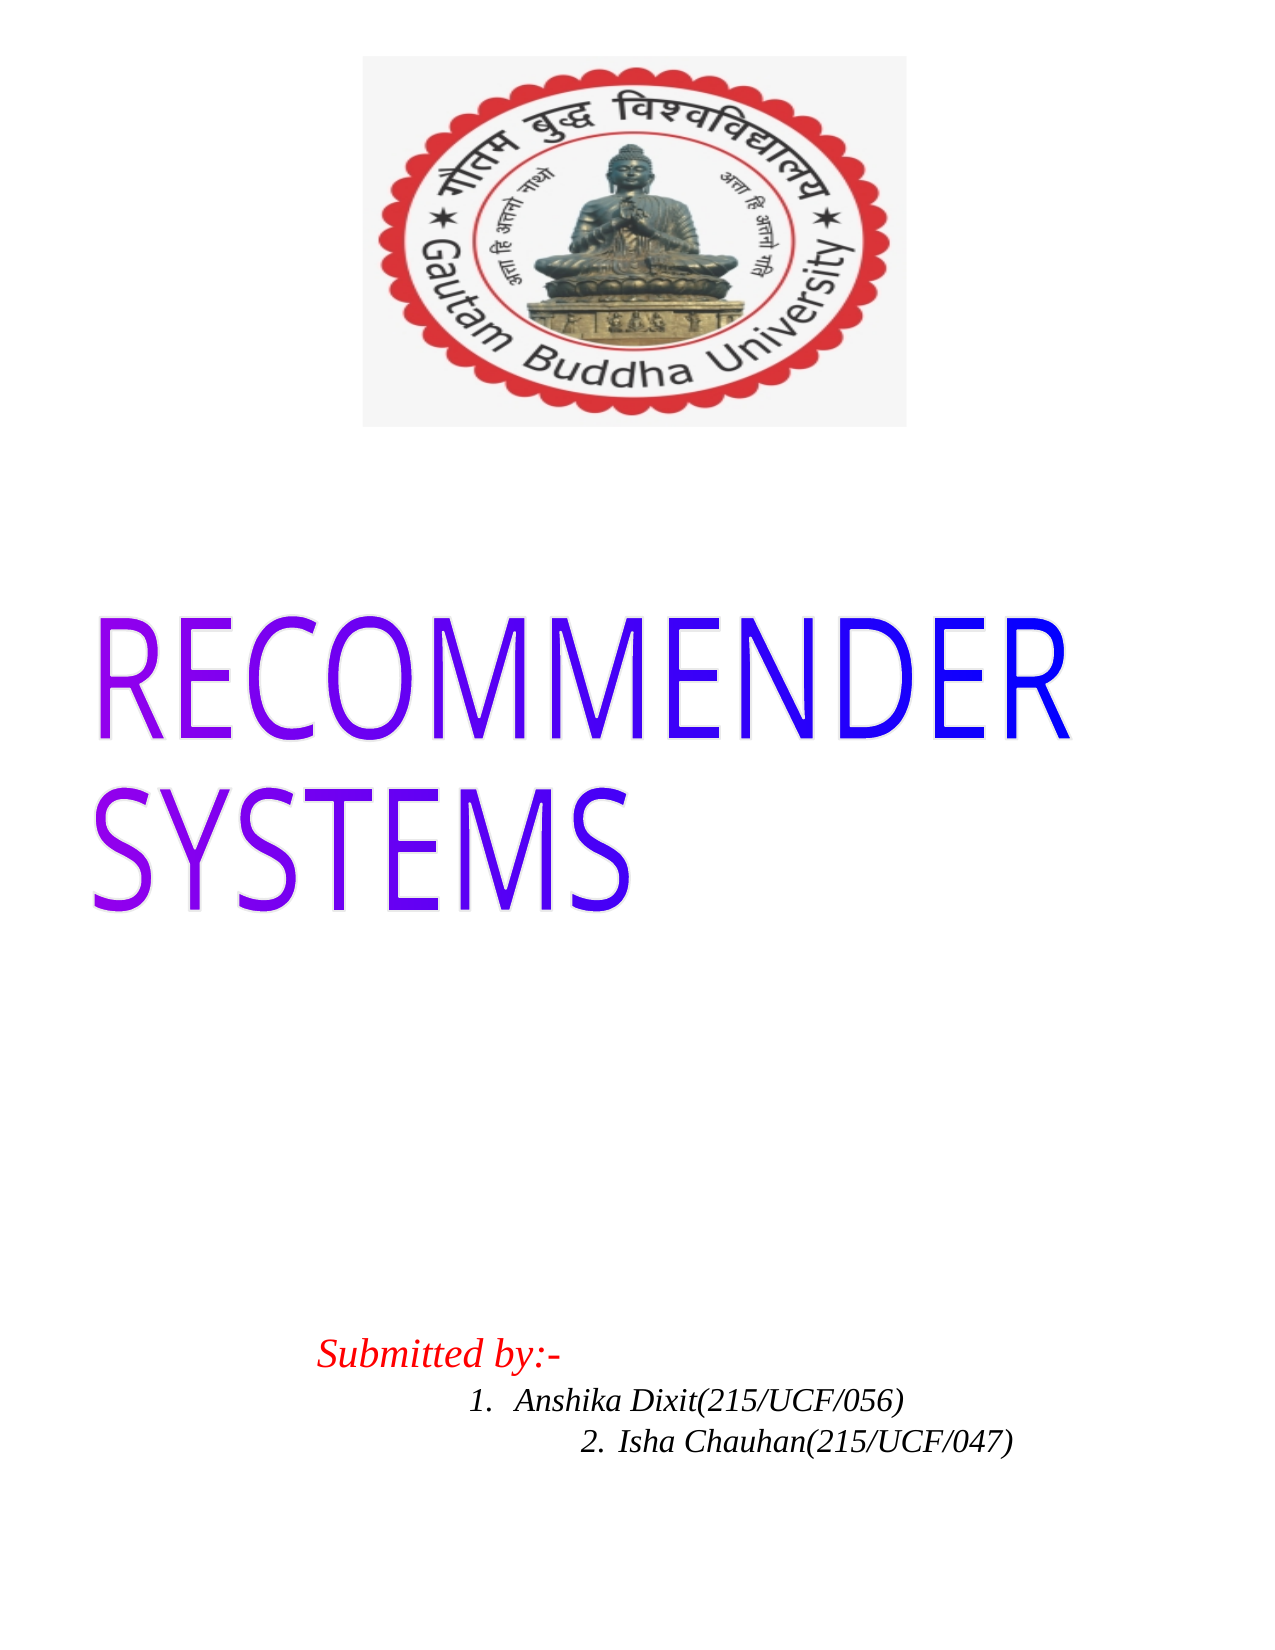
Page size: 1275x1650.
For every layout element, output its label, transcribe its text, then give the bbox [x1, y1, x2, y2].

list Anshika Dixit(215/UCF/056) [469, 1380, 1125, 1418]
list Isha Chauhan(215/UCF/047) [469, 1421, 1125, 1460]
picture [362, 56, 907, 427]
text Submitted by:- [150, 1328, 1125, 1376]
